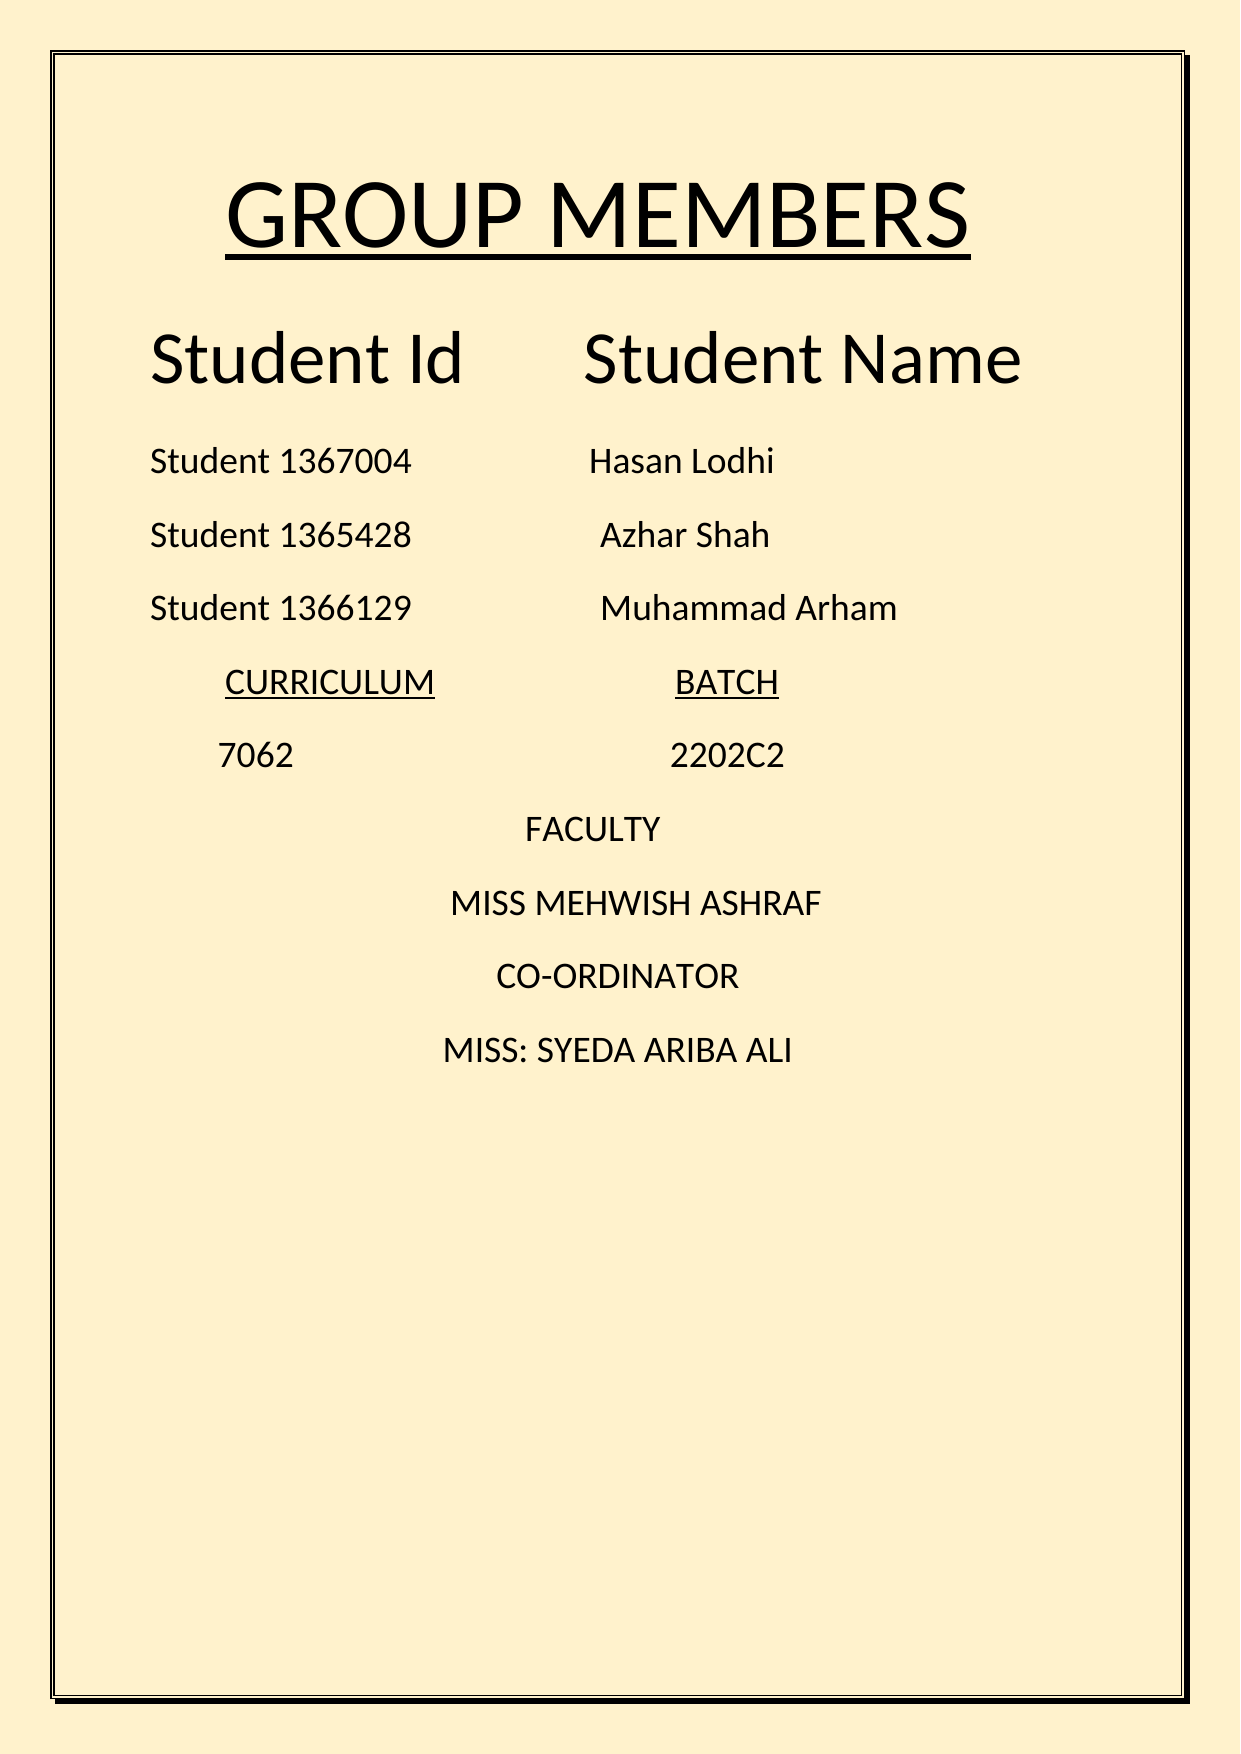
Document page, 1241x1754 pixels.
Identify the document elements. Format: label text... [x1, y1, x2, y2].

text FACULTY [525, 805, 1086, 851]
text CO-ORDINATOR [150, 952, 1086, 998]
text Student Id Student Name [150, 311, 1086, 403]
text MISS: SYEDA ARIBA ALI [150, 1026, 1086, 1071]
text Student 1365428 Azhar Shah [150, 511, 1086, 557]
text 7062 2202C2 [150, 731, 1086, 777]
text CURRICULUM BATCH [150, 658, 1086, 704]
text Student 1366129 Muhammad Arham [150, 584, 1086, 630]
text GROUP MEMBERS [225, 150, 1086, 272]
text Student 1367004 Hasan Lodhi [150, 437, 1086, 483]
text MISS MEHWISH ASHRAF [375, 878, 1086, 924]
